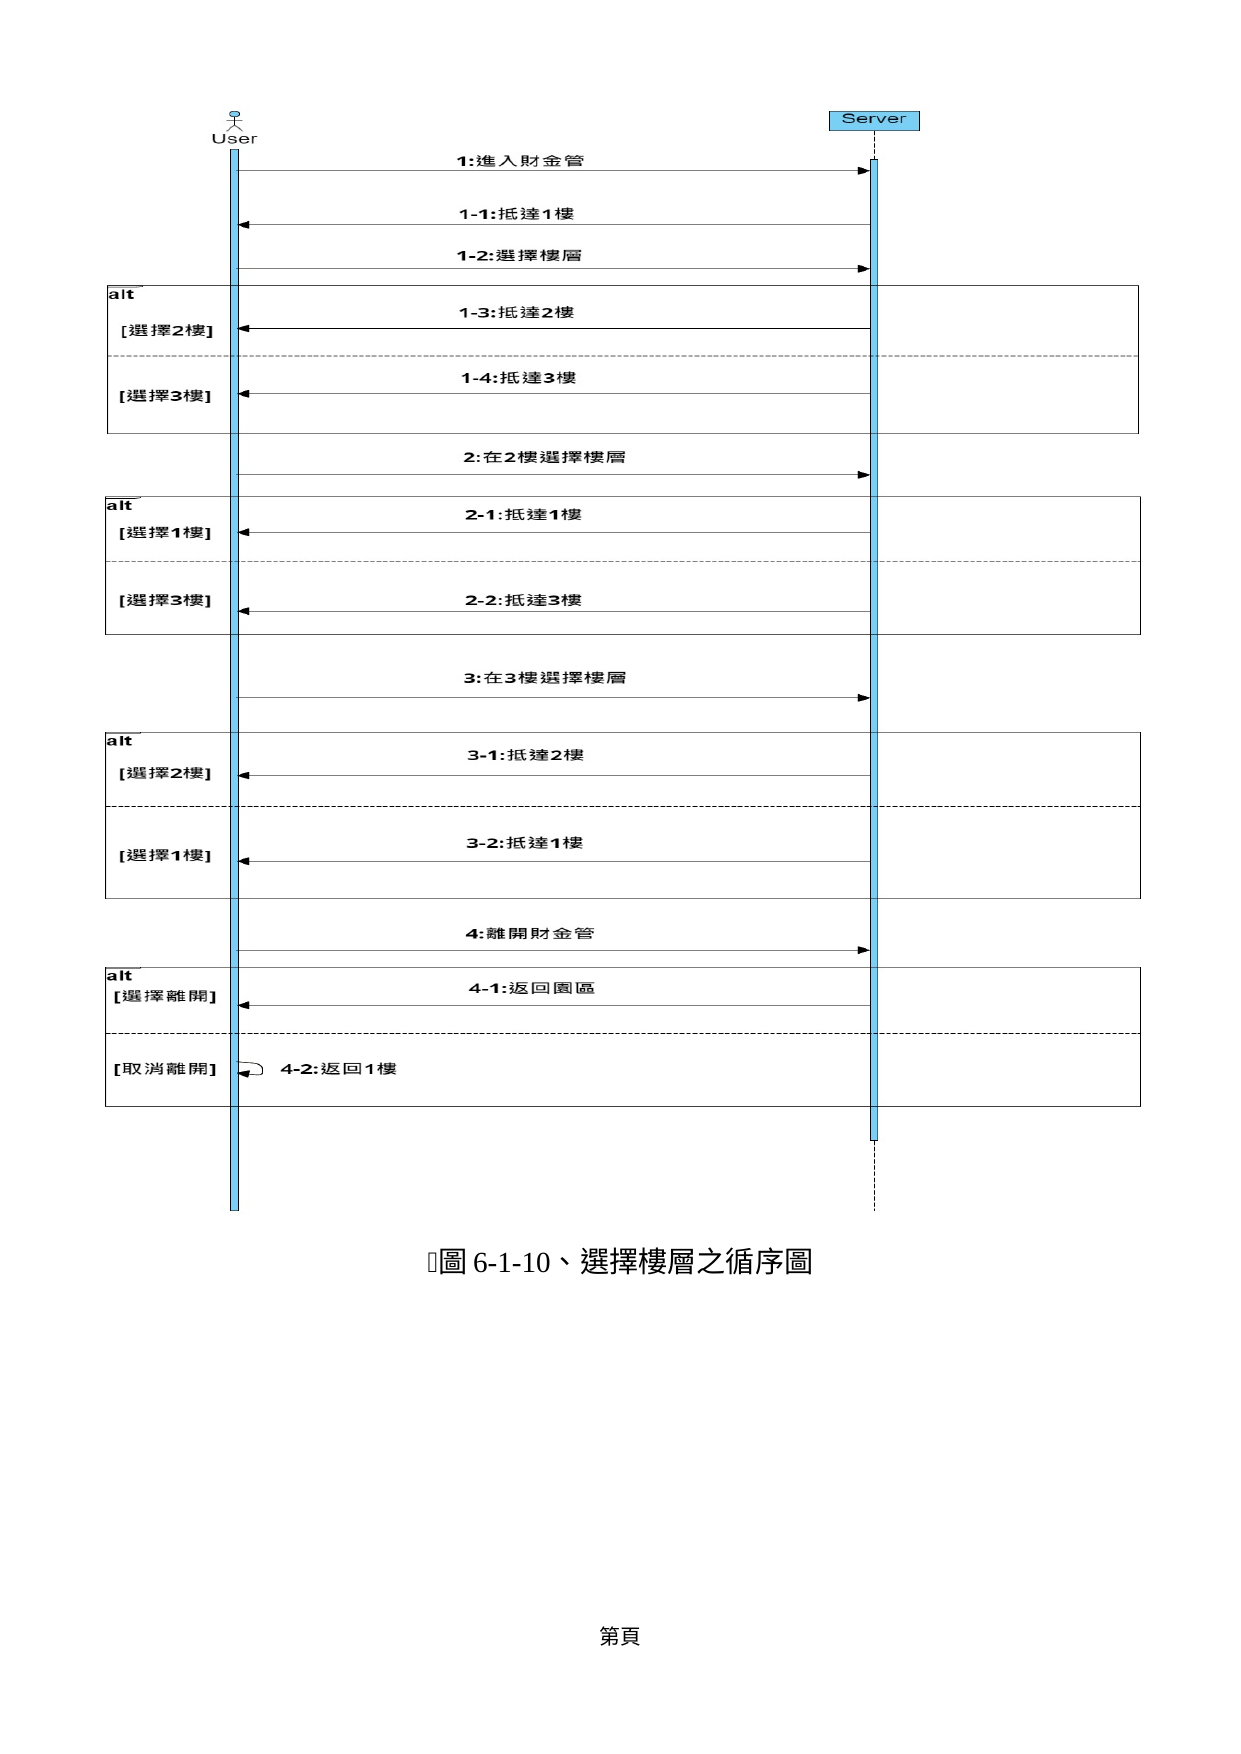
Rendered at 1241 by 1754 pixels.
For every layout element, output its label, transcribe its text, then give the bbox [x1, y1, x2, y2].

text 圖6-1-10、選擇樓層之循序圖 [89, 1239, 1152, 1281]
picture [88, 88, 1169, 1239]
